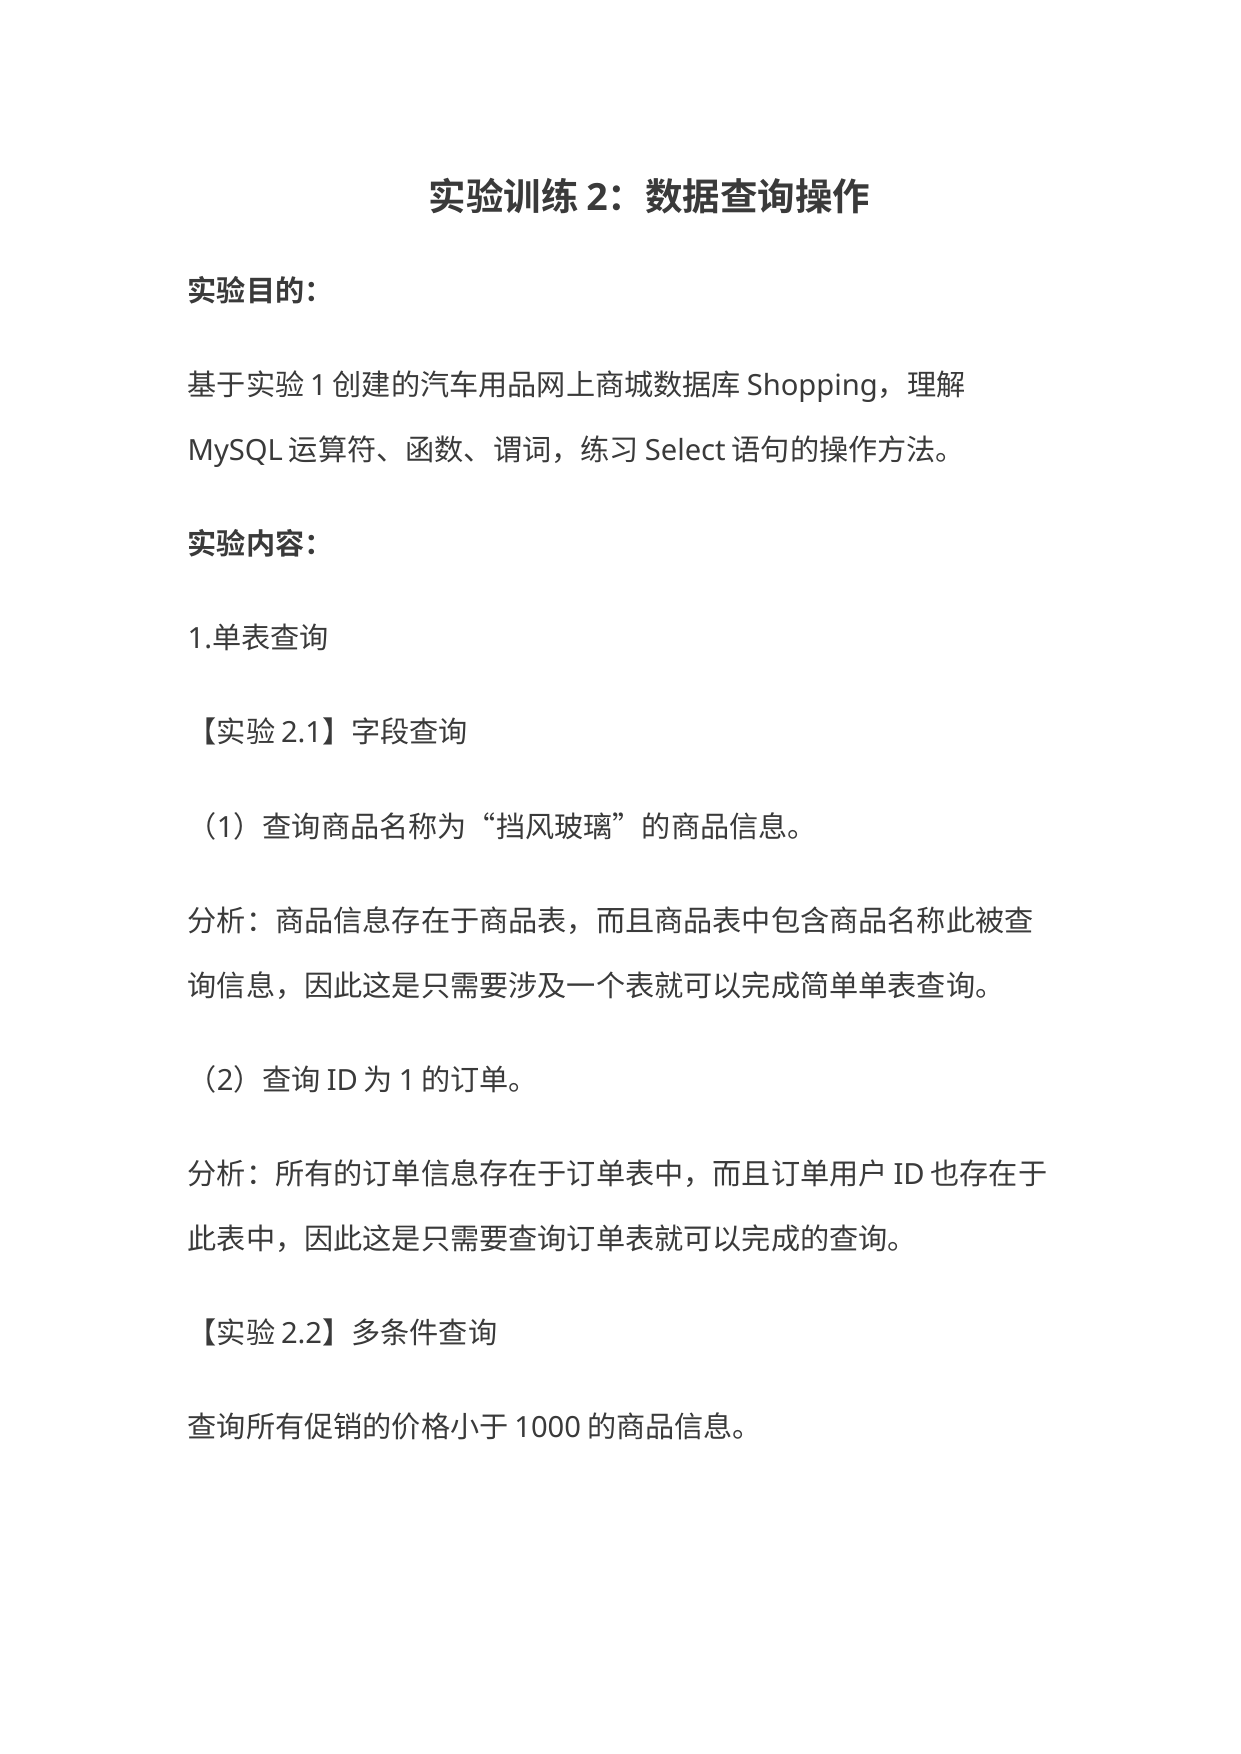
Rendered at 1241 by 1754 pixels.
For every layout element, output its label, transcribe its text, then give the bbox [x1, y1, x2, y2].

text 1.单表查询 [187, 604, 1053, 669]
text 分析：商品信息存在于商品表，而且商品表中包含商品名称此被查询信息，因此这是只需要涉及一个表就可以完成简单单表查询。 [187, 886, 1053, 1016]
text （1）查询商品名称为“挡风玻璃”的商品信息。 [187, 792, 1053, 857]
text 实验训练2：数据查询操作 [187, 162, 1053, 227]
text 实验目的： [187, 256, 1053, 321]
text 分析：所有的订单信息存在于订单表中，而且订单用户ID也存在于此表中，因此这是只需要查询订单表就可以完成的查询。 [187, 1139, 1053, 1269]
text 基于实验1创建的汽车用品网上商城数据库Shopping，理解MySQL运算符、函数、谓词，练习Select语句的操作方法。 [187, 350, 1053, 480]
text （2）查询ID为1的订单。 [187, 1045, 1053, 1110]
text 【实验2.1】字段查询 [187, 698, 1053, 763]
text 查询所有促销的价格小于1000的商品信息。 [187, 1393, 1053, 1458]
text 【实验2.2】多条件查询 [187, 1299, 1053, 1364]
text 实验内容： [187, 509, 1053, 574]
